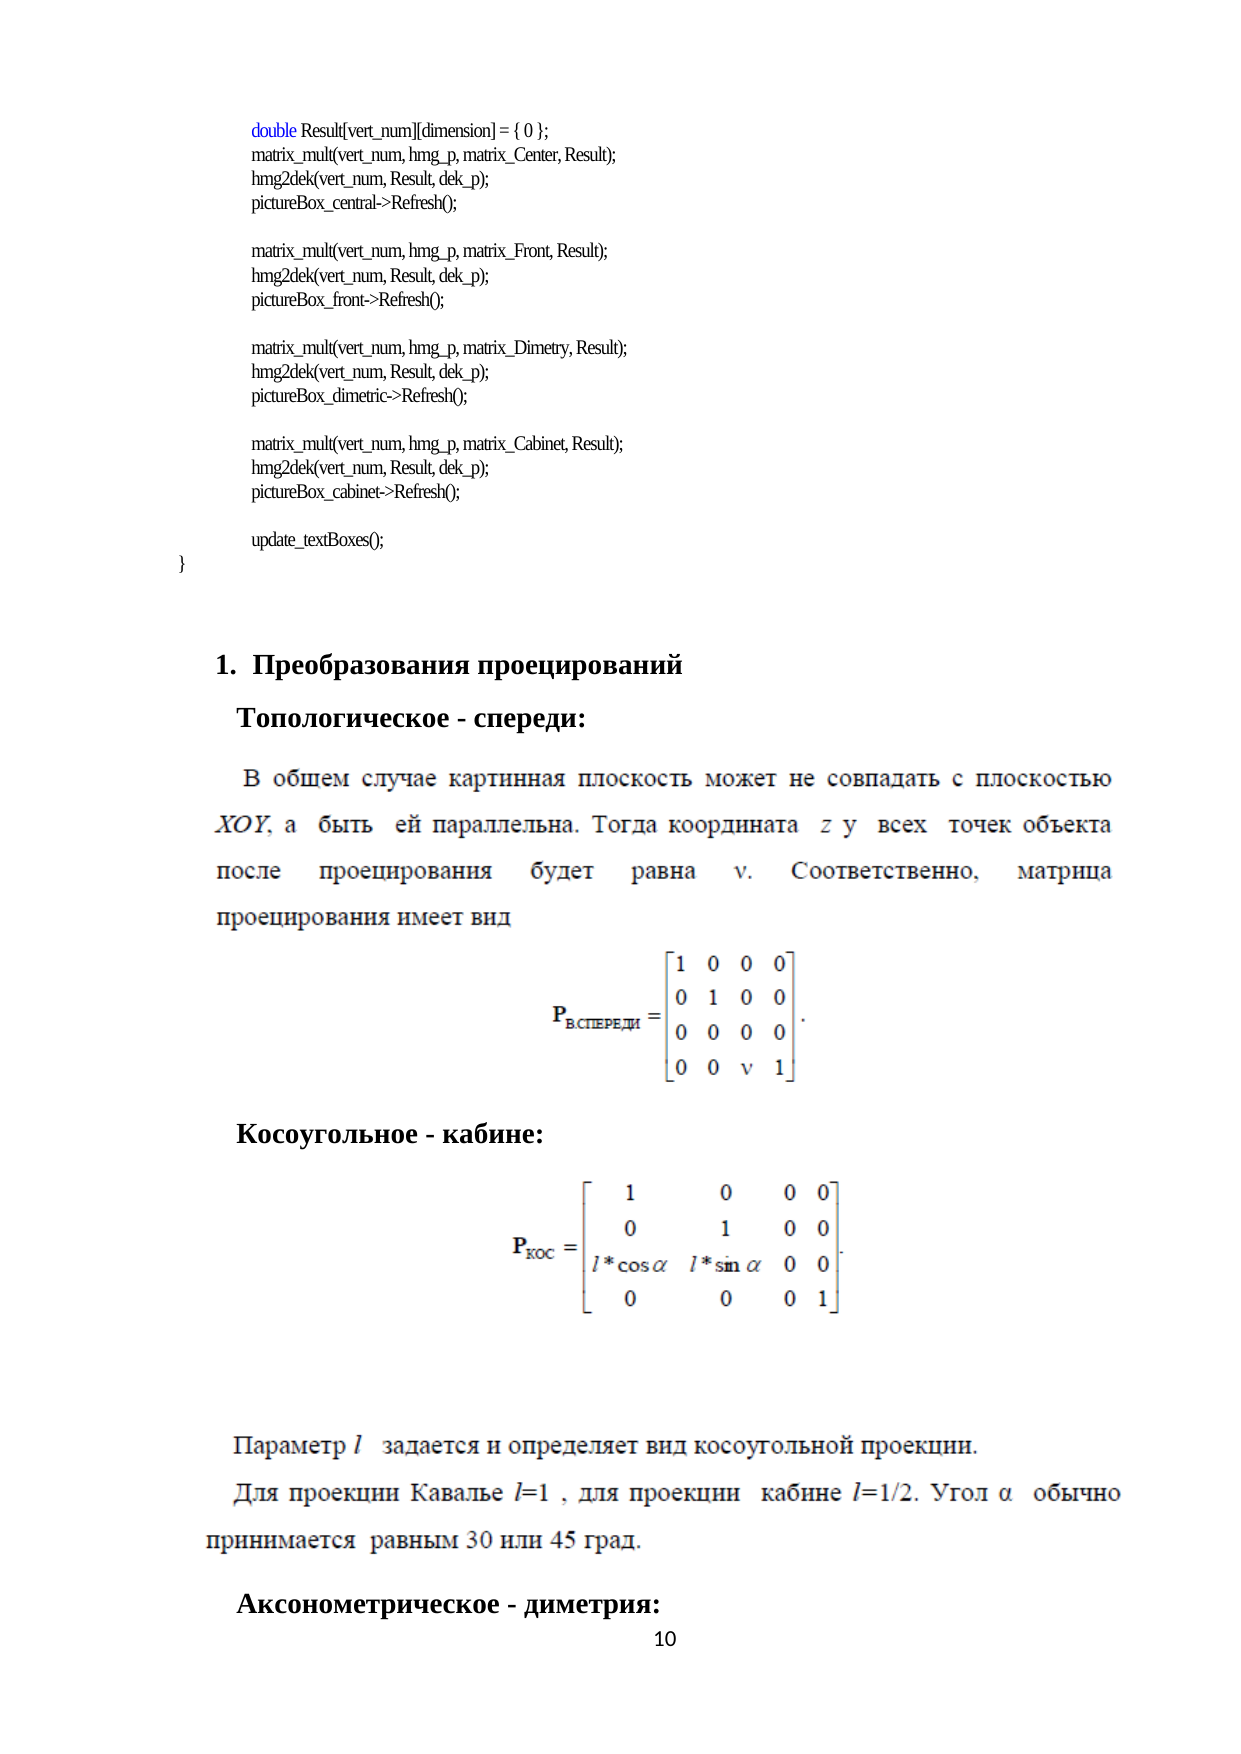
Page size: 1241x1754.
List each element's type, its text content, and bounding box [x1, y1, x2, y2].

text matrix_mult(vert_num, hmg_p, matrix_Dimetry, Result); [177, 335, 1152, 359]
text } [177, 551, 1152, 575]
text double Result[vert_num][dimension] = { 0 }; [177, 118, 1152, 142]
text Преобразования проецирований [215, 647, 1152, 681]
text hmg2dek(vert_num, Result, dek_p); [177, 359, 1152, 383]
text update_textBoxes(); [177, 527, 1152, 551]
text pictureBox_central->Refresh(); [177, 190, 1152, 214]
text matrix_mult(vert_num, hmg_p, matrix_Front, Result); [177, 238, 1152, 262]
text pictureBox_front->Refresh(); [177, 287, 1152, 311]
text pictureBox_dimetric->Refresh(); [177, 383, 1152, 407]
text Топологическое - спереди: [177, 700, 1152, 734]
picture [177, 750, 1152, 1098]
text pictureBox_cabinet->Refresh(); [177, 479, 1152, 503]
text Косоугольное - кабине: [177, 1117, 1152, 1150]
picture [177, 1166, 1152, 1567]
text matrix_mult(vert_num, hmg_p, matrix_Cabinet, Result); [177, 431, 1152, 455]
text Аксонометрическое - диметрия: [177, 1586, 1152, 1619]
text hmg2dek(vert_num, Result, dek_p); [177, 455, 1152, 479]
text hmg2dek(vert_num, Result, dek_p); [177, 262, 1152, 287]
text hmg2dek(vert_num, Result, dek_p); [177, 166, 1152, 190]
text matrix_mult(vert_num, hmg_p, matrix_Center, Result); [177, 142, 1152, 166]
